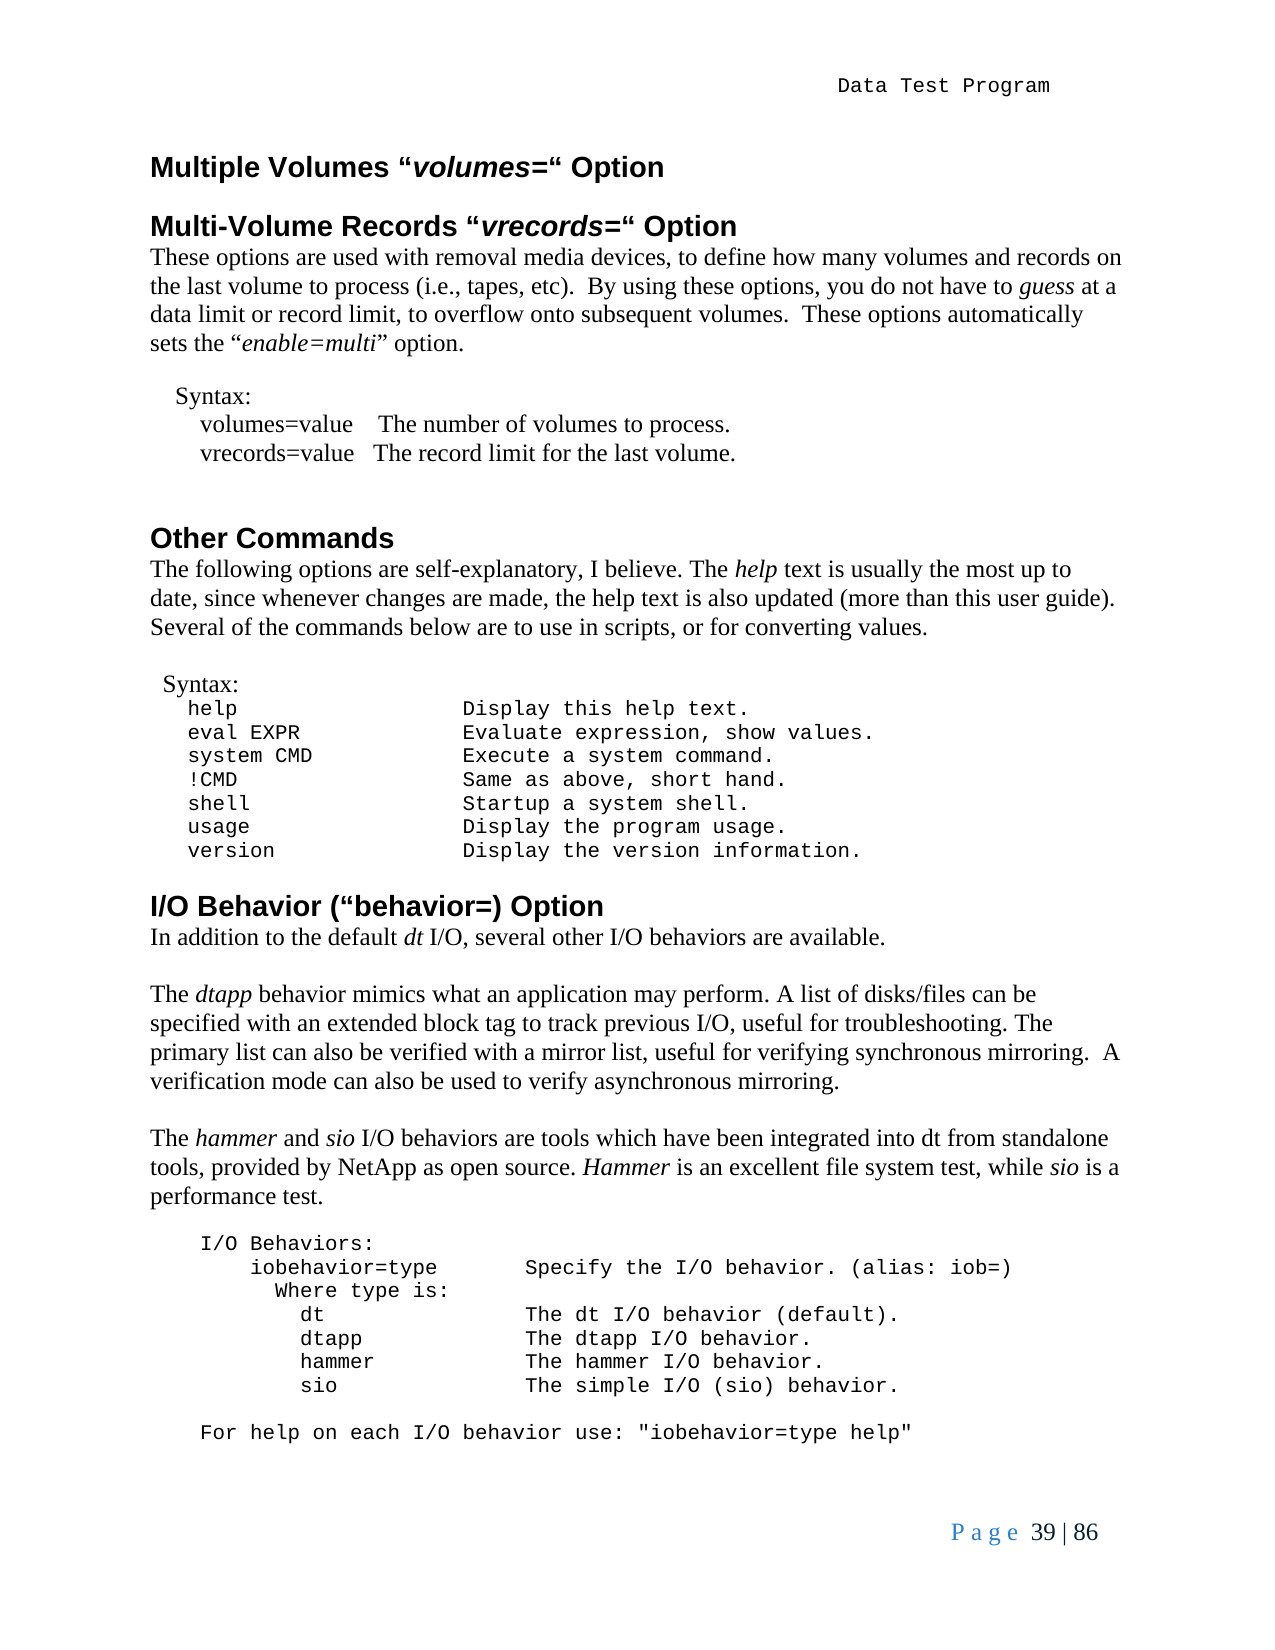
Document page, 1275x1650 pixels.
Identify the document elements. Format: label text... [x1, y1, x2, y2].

text dt The dt I/O behavior (default). [150, 1304, 1125, 1328]
text volumes=value The number of volumes to process. [150, 409, 1125, 438]
text usage Display the program usage. [150, 816, 1125, 840]
subtitle Multiple Volumes “volumes=“ Option [150, 150, 1125, 183]
text Syntax: [150, 669, 1125, 698]
text eval EXPR Evaluate expression, show values. [150, 722, 1125, 745]
text shell Startup a system shell. [150, 793, 1125, 816]
text !CMD Same as above, short hand. [150, 769, 1125, 793]
subtitle I/O Behavior (“behavior=) Option [150, 888, 1125, 922]
text The dtapp behavior mimics what an application may perform. A list of disks/files can be specified with an extended block tag to track previous I/O, useful for troubleshooting. The primary list can also be verified with a mirror list, useful for verifying synchronous mirroring. A verification mode can also be used to verify asynchronous mirroring. [150, 979, 1125, 1094]
text The hammer and sio I/O behaviors are tools which have been integrated into dt from standalone tools, provided by NetApp as open source. Hammer is an excellent file system test, while sio is a performance test. [150, 1123, 1125, 1209]
text version Display the version information. [150, 840, 1125, 863]
text For help on each I/O behavior use: "iobehavior=type help" [150, 1422, 1125, 1446]
text help Display this help text. [150, 698, 1125, 722]
text I/O Behaviors: [150, 1233, 1125, 1257]
text These options are used with removal media devices, to define how many volumes and records on the last volume to process (i.e., tapes, etc). By using these options, you do not have to guess at a data limit or record limit, to overflow onto subsequent volumes. These options automatically sets the “enable=multi” option. [150, 242, 1125, 357]
text The following options are self-explanatory, I believe. The help text is usually the most up to date, since whenever changes are made, the help text is also updated (more than this user guide). Several of the commands below are to use in scripts, or for converting values. [150, 554, 1125, 641]
text dtapp The dtapp I/O behavior. [150, 1328, 1125, 1351]
text Syntax: [150, 381, 1125, 409]
text sio The simple I/O (sio) behavior. [150, 1375, 1125, 1399]
text iobehavior=type Specify the I/O behavior. (alias: iob=) [150, 1257, 1125, 1281]
text system CMD Execute a system command. [150, 745, 1125, 769]
text In addition to the default dt I/O, several other I/O behaviors are available. [150, 922, 1125, 951]
text vrecords=value The record limit for the last volume. [150, 438, 1125, 467]
text hammer The hammer I/O behavior. [150, 1351, 1125, 1375]
text Where type is: [150, 1281, 1125, 1304]
subtitle Multi-Volume Records “vrecords=“ Option [150, 208, 1125, 242]
subtitle Other Commands [150, 521, 1125, 554]
